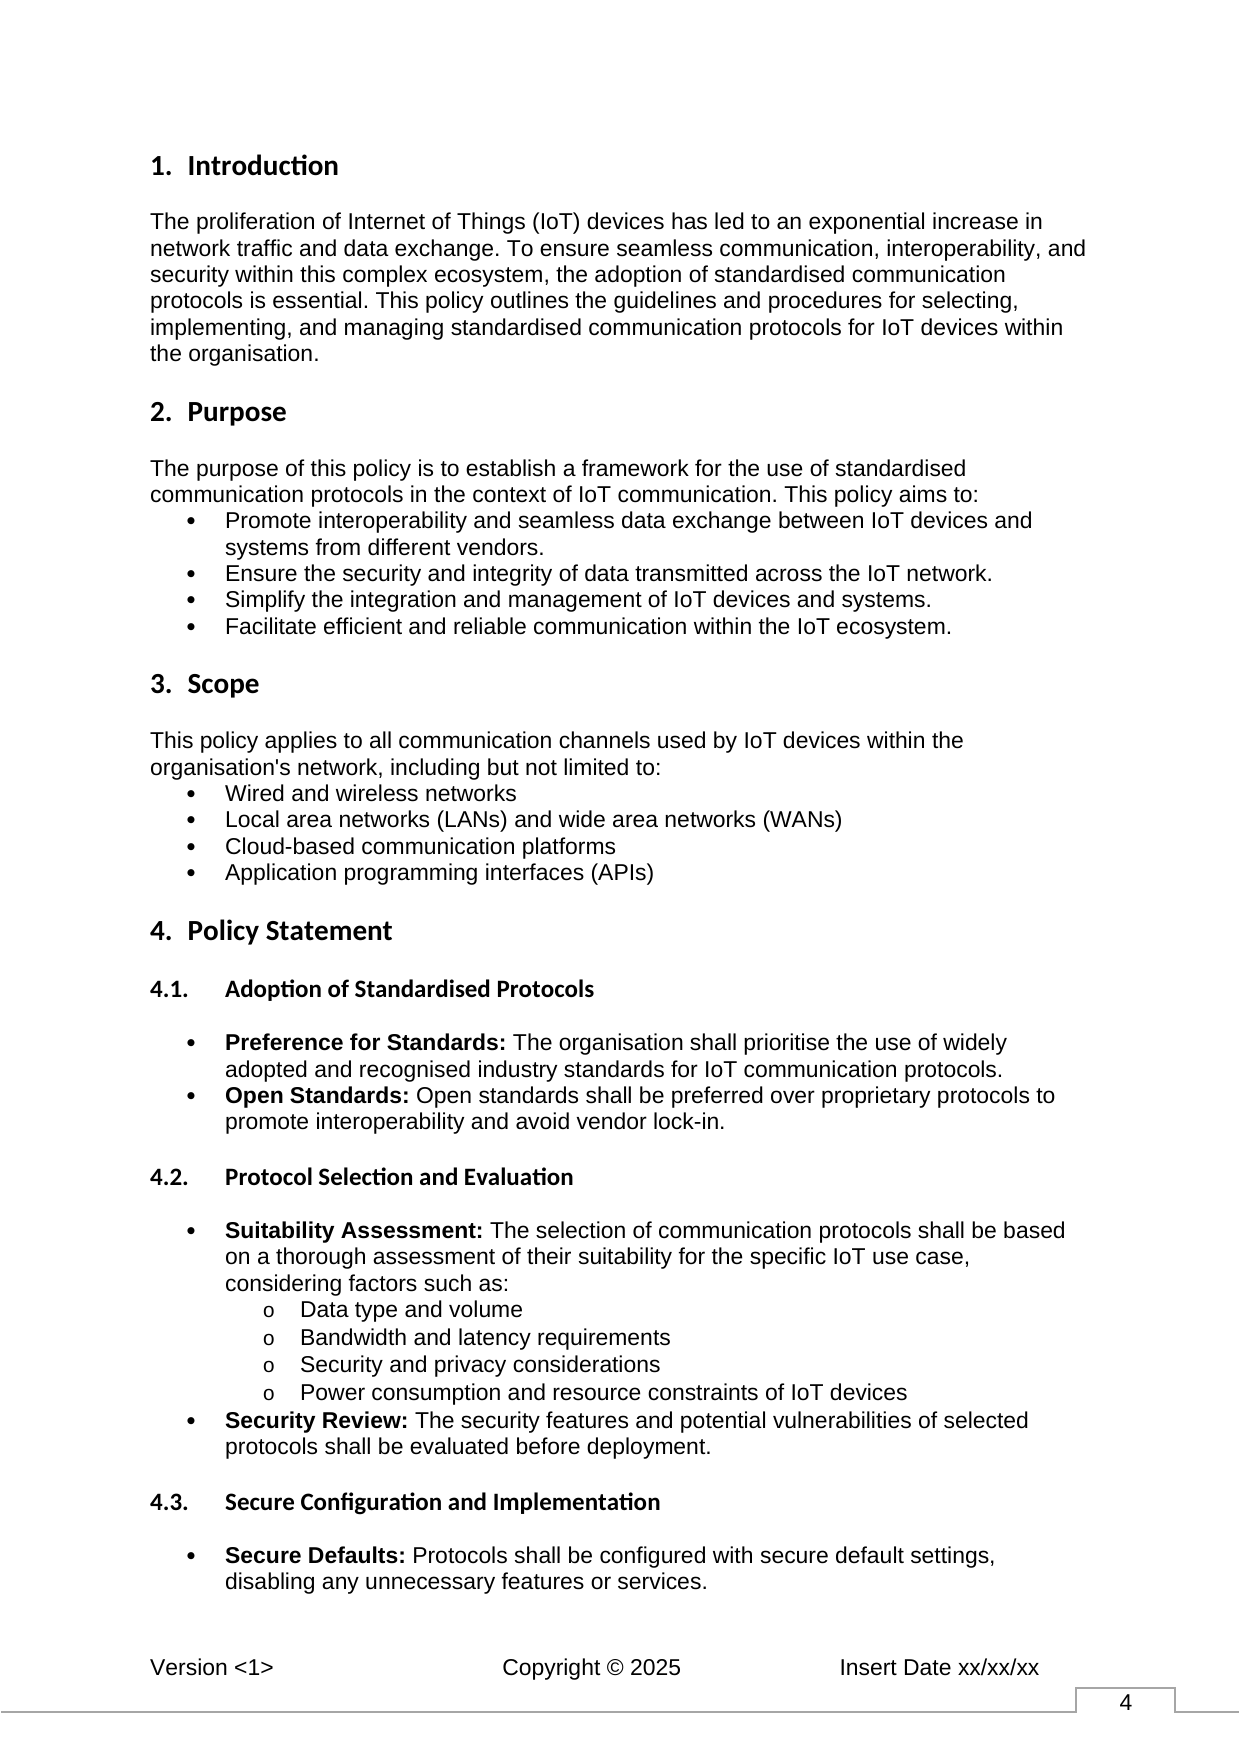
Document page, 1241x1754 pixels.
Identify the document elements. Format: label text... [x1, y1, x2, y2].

list Suitability Assessment: The selection of communication protocols shall be based on a thorough assessment of their suitability for the specific IoT use case, considering factors such as: [187, 1217, 1090, 1296]
list Cloud-based communication platforms [187, 833, 1090, 859]
list Open Standards: Open standards shall be preferred over proprietary protocols to promote interoperability and avoid vendor lock-in. [187, 1082, 1090, 1161]
list Preference for Standards: The organisation shall prioritise the use of widely adopted and recognised industry standards for IoT communication protocols. [187, 1029, 1090, 1082]
list Wired and wireless networks [187, 780, 1090, 806]
text The proliferation of Internet of Things (IoT) devices has led to an exponential increase in network traffic and data exchange. To ensure seamless communication, interoperability, and security within this complex ecosystem, the adoption of standardised communication protocols is essential. This policy outlines the guidelines and procedures for selecting, implementing, and managing standardised communication protocols for IoT devices within the organisation. [150, 208, 1090, 393]
subtitle Purpose [150, 393, 1090, 428]
subtitle Adoption of Standardised Protocols [150, 973, 1090, 1004]
list Ensure the security and integrity of data transmitted across the IoT network. [187, 560, 1090, 586]
list Secure Defaults: Protocols shall be configured with secure default settings, disabling any unnecessary features or services. [187, 1542, 1090, 1594]
subtitle Introduction [150, 147, 1090, 182]
list Local area networks (LANs) and wide area networks (WANs) [187, 806, 1090, 833]
subtitle Secure Configuration and Implementation [150, 1486, 1090, 1516]
list Security and privacy considerations [262, 1351, 1090, 1379]
subtitle Scope [150, 665, 1090, 701]
list Facilitate efficient and reliable communication within the IoT ecosystem. [187, 613, 1090, 665]
list Promote interoperability and seamless data exchange between IoT devices and systems from different vendors. [187, 507, 1090, 560]
list Bandwidth and latency requirements [262, 1324, 1090, 1351]
subtitle Policy Statement [150, 912, 1090, 947]
text This policy applies to all communication channels used by IoT devices within the organisation's network, including but not limited to: [150, 727, 1090, 780]
list Power consumption and resource constraints of IoT devices [262, 1379, 1090, 1407]
list Security Review: The security features and potential vulnerabilities of selected protocols shall be evaluated before deployment. [187, 1407, 1090, 1486]
subtitle Protocol Selection and Evaluation [150, 1161, 1090, 1192]
list Data type and volume [262, 1296, 1090, 1324]
list Application programming interfaces (APIs) [187, 859, 1090, 912]
text The purpose of this policy is to establish a framework for the use of standardised communication protocols in the context of IoT communication. This policy aims to: [150, 454, 1090, 507]
list Simplify the integration and management of IoT devices and systems. [187, 586, 1090, 613]
